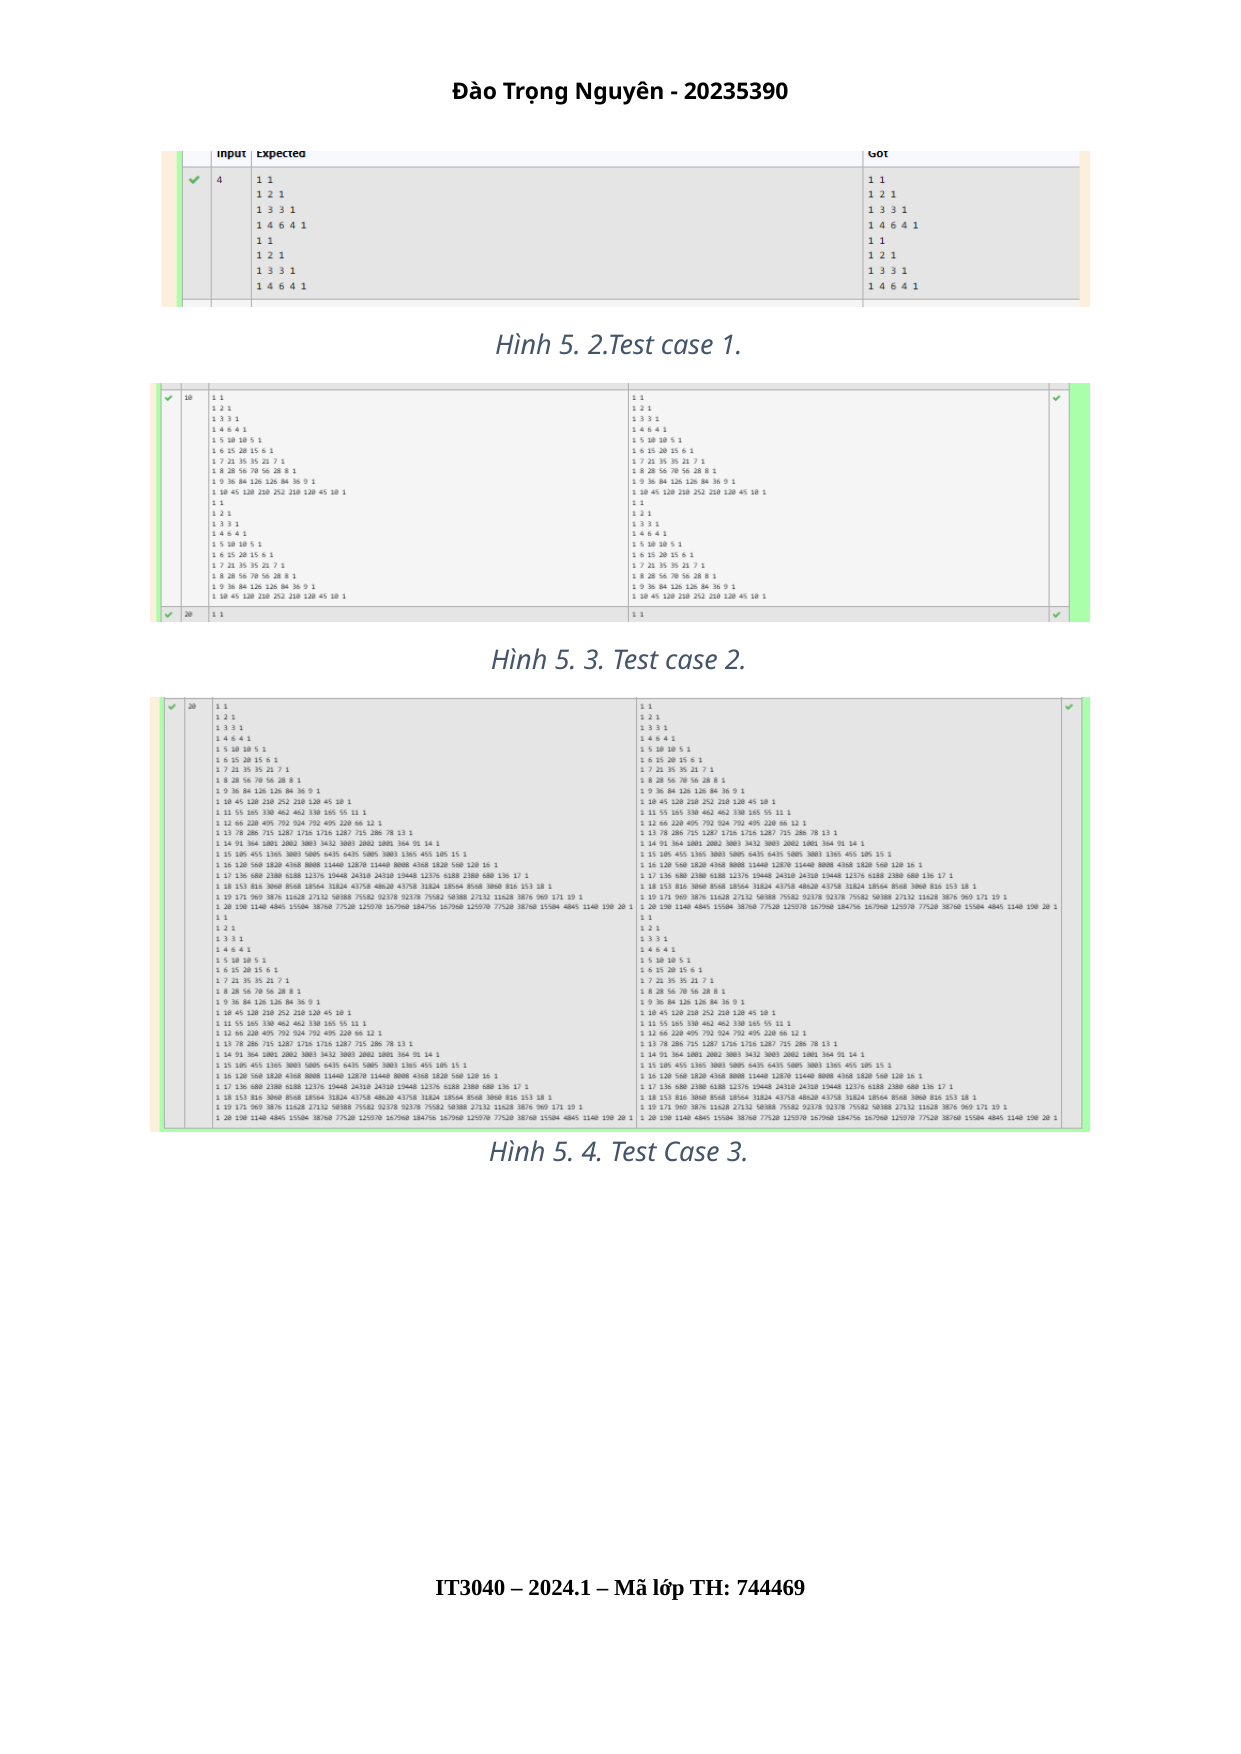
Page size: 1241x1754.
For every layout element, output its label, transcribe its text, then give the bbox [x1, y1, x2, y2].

text Hình 5. 2.Test case 1. [150, 325, 1090, 362]
picture [150, 151, 1091, 307]
picture [150, 383, 1091, 622]
text Hình 5. 3. Test case 2. [150, 640, 1090, 677]
picture [150, 697, 1091, 1132]
text Hình 5. 4. Test Case 3. [150, 1132, 1090, 1169]
